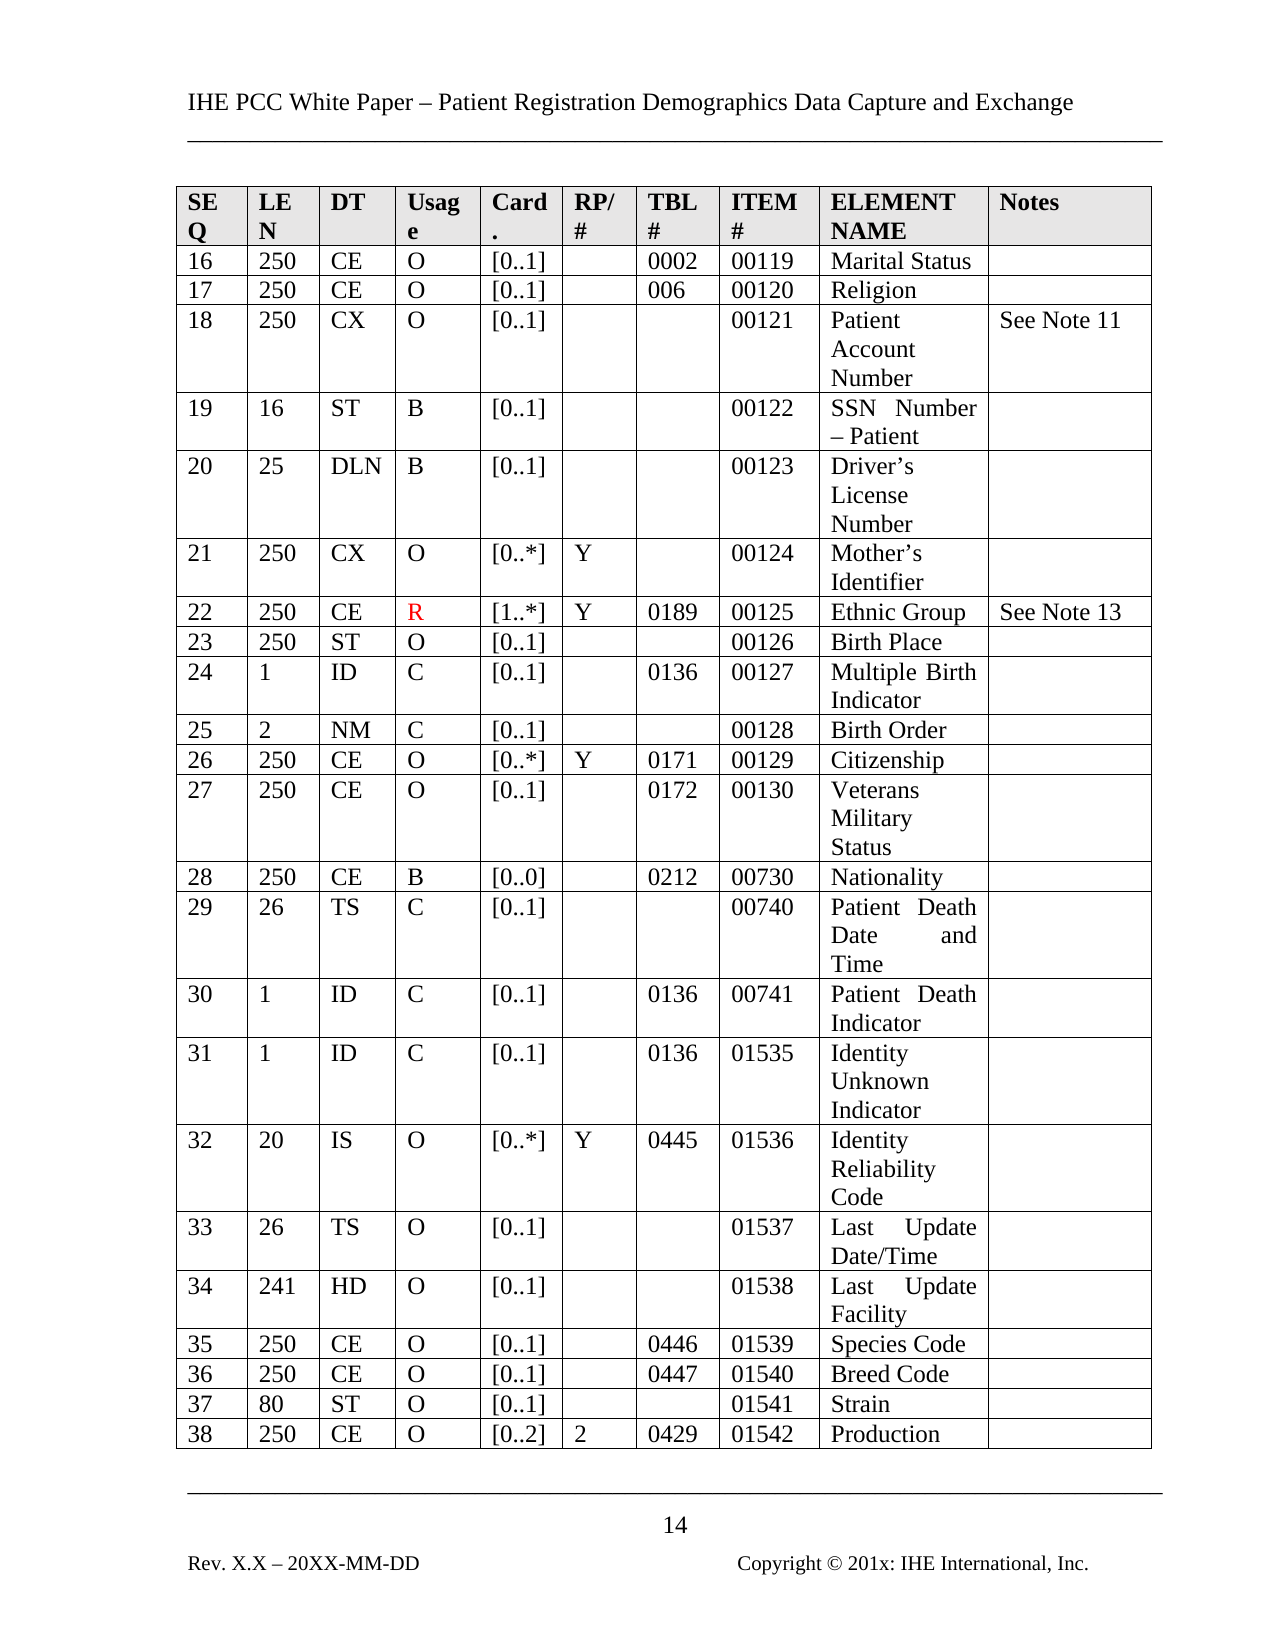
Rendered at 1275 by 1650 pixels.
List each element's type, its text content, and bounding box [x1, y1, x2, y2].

table_cell [989, 657, 1151, 714]
table_cell 19 [177, 393, 247, 450]
table_cell 0136 [637, 1038, 719, 1124]
table_cell ST [320, 627, 395, 656]
table_cell 01537 [720, 1212, 819, 1270]
table_cell [0..*] [481, 1125, 562, 1211]
table_cell 00122 [720, 393, 819, 450]
table_cell 00730 [720, 862, 819, 891]
table_cell [1..*] [481, 597, 562, 626]
table_cell 32 [177, 1125, 247, 1211]
table_cell 01542 [720, 1419, 819, 1447]
table_cell [0..1] [481, 715, 562, 744]
table_cell 27 [177, 775, 247, 861]
table_cell [563, 979, 636, 1037]
table_cell IS [320, 1125, 395, 1211]
table_cell Birth Place [820, 627, 988, 656]
table_cell 28 [177, 862, 247, 891]
table_cell Species Code [820, 1329, 988, 1358]
table_cell Patient Death Indicator [820, 979, 988, 1037]
table_cell 00129 [720, 745, 819, 774]
table_cell O [396, 1419, 480, 1447]
table_cell 250 [248, 305, 319, 392]
table_cell DLN [320, 451, 395, 537]
table_cell 35 [177, 1329, 247, 1358]
table_cell 00130 [720, 775, 819, 861]
table_cell [563, 862, 636, 891]
table_cell Veterans Military Status [820, 775, 988, 861]
table_header Usage [396, 187, 480, 245]
table_cell [637, 451, 719, 537]
table_cell [989, 393, 1151, 450]
table_cell CE [320, 246, 395, 274]
table_cell 0212 [637, 862, 719, 891]
table_cell 01539 [720, 1329, 819, 1358]
table_cell Birth Order [820, 715, 988, 744]
table_cell Y [563, 745, 636, 774]
table_cell [0..1] [481, 1212, 562, 1270]
table_cell ID [320, 1038, 395, 1124]
table_cell TS [320, 892, 395, 978]
table_cell Last Update Date/Time [820, 1212, 988, 1270]
table_cell ID [320, 657, 395, 714]
table_cell 21 [177, 539, 247, 596]
table_cell Y [563, 1125, 636, 1211]
table_cell 250 [248, 862, 319, 891]
table_cell 0002 [637, 246, 719, 274]
table_cell 250 [248, 1359, 319, 1388]
table_cell [989, 627, 1151, 656]
table_cell See Note 11 [989, 305, 1151, 392]
table_cell [989, 979, 1151, 1037]
table_cell 0136 [637, 979, 719, 1037]
table_cell 01535 [720, 1038, 819, 1124]
table_cell O [396, 276, 480, 304]
table_cell Y [563, 597, 636, 626]
table_cell [637, 1389, 719, 1418]
table_cell Production Class Code [820, 1419, 988, 1447]
table_cell [989, 539, 1151, 596]
table_cell 23 [177, 627, 247, 656]
table_cell [0..1] [481, 246, 562, 274]
table_cell [989, 1271, 1151, 1328]
table_cell [0..*] [481, 745, 562, 774]
table_cell 00127 [720, 657, 819, 714]
table_cell [563, 715, 636, 744]
table_cell CE [320, 276, 395, 304]
table_cell 0172 [637, 775, 719, 861]
table_cell [563, 657, 636, 714]
table_cell 29 [177, 892, 247, 978]
table_cell [563, 305, 636, 392]
table_header Card. [481, 187, 562, 245]
table_cell CE [320, 862, 395, 891]
table_cell [563, 1359, 636, 1388]
table_cell 25 [248, 451, 319, 537]
table_cell 00126 [720, 627, 819, 656]
table_cell [563, 892, 636, 978]
table_cell 0189 [637, 597, 719, 626]
table_cell [989, 775, 1151, 861]
table_cell 00124 [720, 539, 819, 596]
table_cell CX [320, 539, 395, 596]
table_cell Nationality [820, 862, 988, 891]
table_cell O [396, 539, 480, 596]
table_cell [563, 451, 636, 537]
table_cell 1 [248, 1038, 319, 1124]
table_cell [637, 305, 719, 392]
table_cell HD [320, 1271, 395, 1328]
table_cell C [396, 892, 480, 978]
table_cell B [396, 451, 480, 537]
table_cell 00128 [720, 715, 819, 744]
table_cell 26 [248, 1212, 319, 1270]
table_cell SSN Number – Patient [820, 393, 988, 450]
table_cell 17 [177, 276, 247, 304]
table_cell 01541 [720, 1389, 819, 1418]
table_cell O [396, 1125, 480, 1211]
table_cell [563, 246, 636, 274]
table_cell [563, 1271, 636, 1328]
table_cell 250 [248, 627, 319, 656]
table_cell [989, 1389, 1151, 1418]
table_cell [637, 1271, 719, 1328]
table_cell NM [320, 715, 395, 744]
table_cell CE [320, 775, 395, 861]
table_cell [563, 1212, 636, 1270]
table_cell [989, 246, 1151, 274]
table_cell Last Update Facility [820, 1271, 988, 1328]
table_cell CE [320, 745, 395, 774]
table_cell Y [563, 539, 636, 596]
table_cell [0..0] [481, 862, 562, 891]
table_header Notes [989, 187, 1151, 245]
table_cell 26 [177, 745, 247, 774]
table_cell [563, 1389, 636, 1418]
table_cell [0..1] [481, 305, 562, 392]
table_cell 0445 [637, 1125, 719, 1211]
table_cell [989, 451, 1151, 537]
table_cell CE [320, 1329, 395, 1358]
table_cell [637, 627, 719, 656]
table_cell [989, 1125, 1151, 1211]
table_cell Marital Status [820, 246, 988, 274]
table_cell 20 [248, 1125, 319, 1211]
table_cell [563, 1329, 636, 1358]
table_cell 20 [177, 451, 247, 537]
table_cell 24 [177, 657, 247, 714]
table_cell 00121 [720, 305, 819, 392]
table_cell [989, 1359, 1151, 1388]
table_cell [989, 745, 1151, 774]
table_cell 1 [248, 979, 319, 1037]
table_cell Religion [820, 276, 988, 304]
table_cell 22 [177, 597, 247, 626]
table_cell [0..1] [481, 393, 562, 450]
table_cell 37 [177, 1389, 247, 1418]
table_cell 80 [248, 1389, 319, 1418]
table_cell C [396, 1038, 480, 1124]
table_cell 16 [177, 246, 247, 274]
table_cell [563, 393, 636, 450]
table_cell Patient Death Date and Time [820, 892, 988, 978]
table_header DT [320, 187, 395, 245]
table_cell ST [320, 393, 395, 450]
table_cell [0..1] [481, 1359, 562, 1388]
table_cell [563, 627, 636, 656]
table_cell [989, 1212, 1151, 1270]
table_cell 25 [177, 715, 247, 744]
table_cell [637, 892, 719, 978]
table_cell 006 [637, 276, 719, 304]
table_cell 250 [248, 1329, 319, 1358]
table_cell [989, 1038, 1151, 1124]
table_cell C [396, 715, 480, 744]
table_cell [637, 1212, 719, 1270]
table_cell Multiple Birth Indicator [820, 657, 988, 714]
table_cell Driver’s License Number [820, 451, 988, 537]
table_cell [563, 775, 636, 861]
table_header LEN [248, 187, 319, 245]
table_cell [0..1] [481, 1329, 562, 1358]
table_cell 01536 [720, 1125, 819, 1211]
table_cell 00740 [720, 892, 819, 978]
table_cell [0..1] [481, 1038, 562, 1124]
table_cell 38 [177, 1419, 247, 1447]
table_cell O [396, 627, 480, 656]
table_cell 33 [177, 1212, 247, 1270]
table_cell C [396, 979, 480, 1037]
table_cell Citizenship [820, 745, 988, 774]
table_cell Identity Reliability Code [820, 1125, 988, 1211]
table_cell [0..*] [481, 539, 562, 596]
table_cell 0446 [637, 1329, 719, 1358]
table_cell [989, 862, 1151, 891]
table_cell ST [320, 1389, 395, 1418]
table_cell 01540 [720, 1359, 819, 1388]
table_cell [0..1] [481, 892, 562, 978]
table_cell Ethnic Group [820, 597, 988, 626]
table_cell O [396, 246, 480, 274]
table_cell 0136 [637, 657, 719, 714]
table_cell 0447 [637, 1359, 719, 1388]
table_cell 18 [177, 305, 247, 392]
table_cell 31 [177, 1038, 247, 1124]
table_cell [0..1] [481, 451, 562, 537]
table_cell R [396, 597, 480, 626]
table_cell [637, 715, 719, 744]
table_cell [989, 715, 1151, 744]
table_cell [563, 276, 636, 304]
table_cell B [396, 393, 480, 450]
table_cell 00123 [720, 451, 819, 537]
table_header SEQ [177, 187, 247, 245]
table_cell [0..1] [481, 775, 562, 861]
table_cell [563, 1038, 636, 1124]
table_cell [0..1] [481, 1389, 562, 1418]
table_header RP/# [563, 187, 636, 245]
table_cell 250 [248, 246, 319, 274]
table_cell [637, 393, 719, 450]
table_cell [0..1] [481, 979, 562, 1037]
table_cell B [396, 862, 480, 891]
table_cell ID [320, 979, 395, 1037]
table_cell Identity Unknown Indicator [820, 1038, 988, 1124]
table_cell O [396, 1212, 480, 1270]
table_cell Mother’s Identifier [820, 539, 988, 596]
table_cell CX [320, 305, 395, 392]
table_cell CE [320, 597, 395, 626]
table_cell O [396, 1389, 480, 1418]
table_cell [0..1] [481, 276, 562, 304]
table_cell 00125 [720, 597, 819, 626]
table_header ITEM# [720, 187, 819, 245]
table_cell 250 [248, 539, 319, 596]
table_cell 00741 [720, 979, 819, 1037]
table_cell O [396, 1359, 480, 1388]
table_cell [989, 892, 1151, 978]
table_cell [0..2] [481, 1419, 562, 1447]
table_cell 34 [177, 1271, 247, 1328]
table_cell O [396, 775, 480, 861]
table_cell O [396, 1329, 480, 1358]
table_cell [0..1] [481, 1271, 562, 1328]
table_cell 30 [177, 979, 247, 1037]
table_cell Patient Account Number [820, 305, 988, 392]
table_header TBL# [637, 187, 719, 245]
table_cell 250 [248, 745, 319, 774]
table_cell 00120 [720, 276, 819, 304]
table_cell [989, 276, 1151, 304]
table_cell 26 [248, 892, 319, 978]
table_cell 0171 [637, 745, 719, 774]
table_cell 250 [248, 1419, 319, 1447]
table_cell 2 [563, 1419, 636, 1447]
table_cell [0..1] [481, 657, 562, 714]
table_cell 250 [248, 276, 319, 304]
table_cell O [396, 745, 480, 774]
table_cell 250 [248, 775, 319, 861]
table_cell [989, 1329, 1151, 1358]
table_cell Strain [820, 1389, 988, 1418]
table_cell O [396, 1271, 480, 1328]
table_cell [989, 1419, 1151, 1447]
table_cell CE [320, 1359, 395, 1388]
table_cell [637, 539, 719, 596]
table_cell 250 [248, 597, 319, 626]
table_cell O [396, 305, 480, 392]
table_cell C [396, 657, 480, 714]
table_cell 01538 [720, 1271, 819, 1328]
table_cell 241 [248, 1271, 319, 1328]
table_cell 36 [177, 1359, 247, 1388]
table_cell 00119 [720, 246, 819, 274]
table_cell Breed Code [820, 1359, 988, 1388]
table_cell 0429 [637, 1419, 719, 1447]
table_cell 1 [248, 657, 319, 714]
table_cell TS [320, 1212, 395, 1270]
table_header ELEMENT NAME [820, 187, 988, 245]
table_cell 2 [248, 715, 319, 744]
table_cell CE [320, 1419, 395, 1447]
table_cell [0..1] [481, 627, 562, 656]
table_cell 16 [248, 393, 319, 450]
table_cell See Note 13 [989, 597, 1151, 626]
